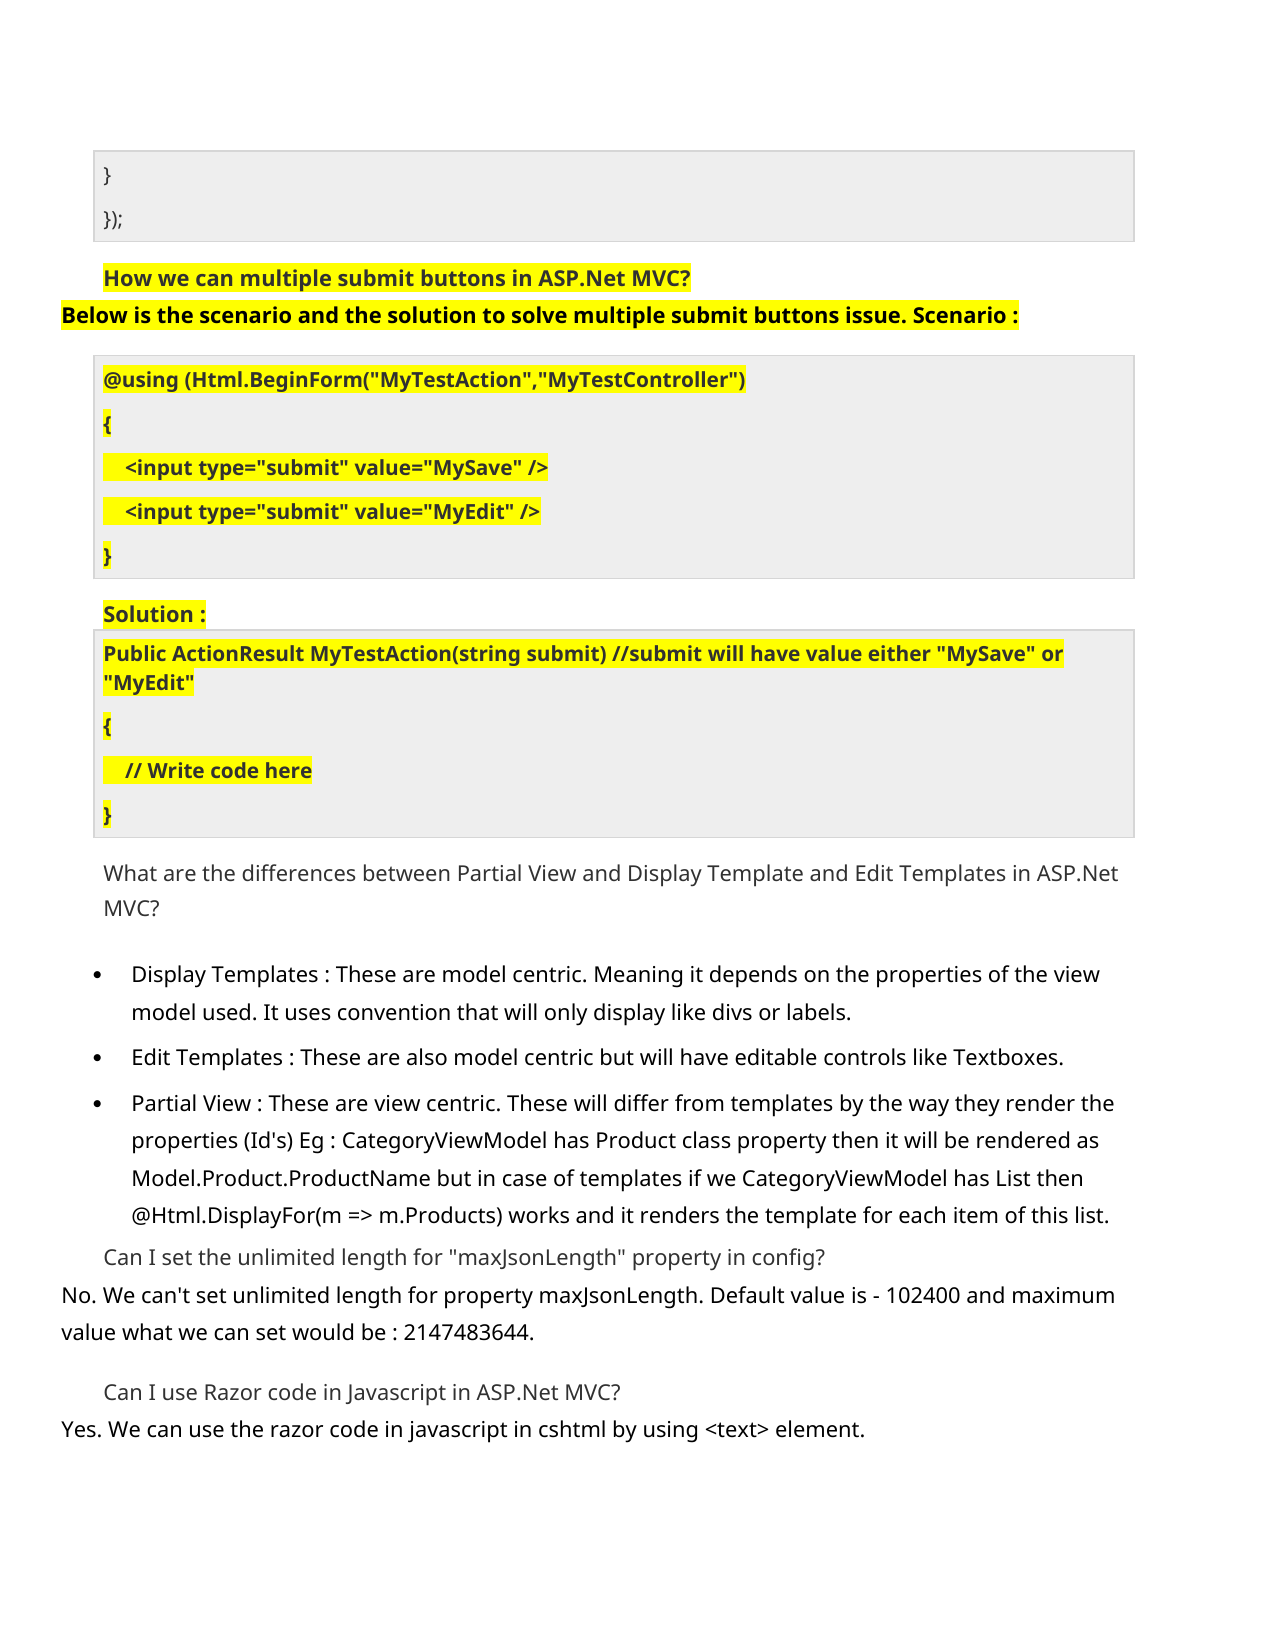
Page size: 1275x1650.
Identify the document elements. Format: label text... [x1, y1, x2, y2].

text { [95, 399, 1133, 437]
text Can I use Razor code in Javascript in ASP.Net MVC? [103, 1372, 1125, 1406]
text Yes. We can use the razor code in javascript in cshtml by using <text> element. [61, 1406, 1167, 1444]
text How we can multiple submit buttons in ASP.Net MVC? [103, 258, 1125, 292]
text } [95, 790, 1133, 837]
text }); [95, 194, 1133, 241]
text No. We can't set unlimited length for property maxJsonLength. Default value is - 102400 and maximum value what we can set would be : 2147483644. [61, 1272, 1167, 1347]
list Edit Templates : These are also model centric but will have editable controls like Textboxes. [94, 1034, 1125, 1072]
text Below is the scenario and the solution to solve multiple submit buttons issue. Scenario : [61, 292, 1167, 330]
text } [95, 531, 1133, 578]
list Display Templates : These are model centric. Meaning it depends on the properties of the view model used. It uses convention that will only display like divs or labels. [94, 952, 1125, 1027]
text Public ActionResult MyTestAction(string submit) //submit will have value either "MySave" or "MyEdit" [95, 631, 1133, 696]
text Solution : [103, 595, 1125, 629]
text // Write code here [95, 746, 1133, 784]
text Can I set the unlimited length for "maxJsonLength" property in config? [103, 1238, 1125, 1272]
text <input type="submit" value="MyEdit" /> [95, 487, 1133, 525]
list Partial View : These are view centric. These will differ from templates by the way they render the properties (Id's) Eg : CategoryViewModel has Product class property then it will be rendered as Model.Product.ProductName but in case of templates if we CategoryViewModel has List then @Html.DisplayFor(m => m.Products) works and it renders the template for each item of this list. [94, 1080, 1125, 1230]
text What are the differences between Partial View and Display Template and Edit Templates in ASP.Net MVC? [103, 854, 1125, 922]
text @using (Html.BeginForm("MyTestAction","MyTestController") [95, 356, 1133, 393]
text <input type="submit" value="MySave" /> [95, 443, 1133, 481]
text { [95, 702, 1133, 740]
text } [95, 152, 1133, 188]
